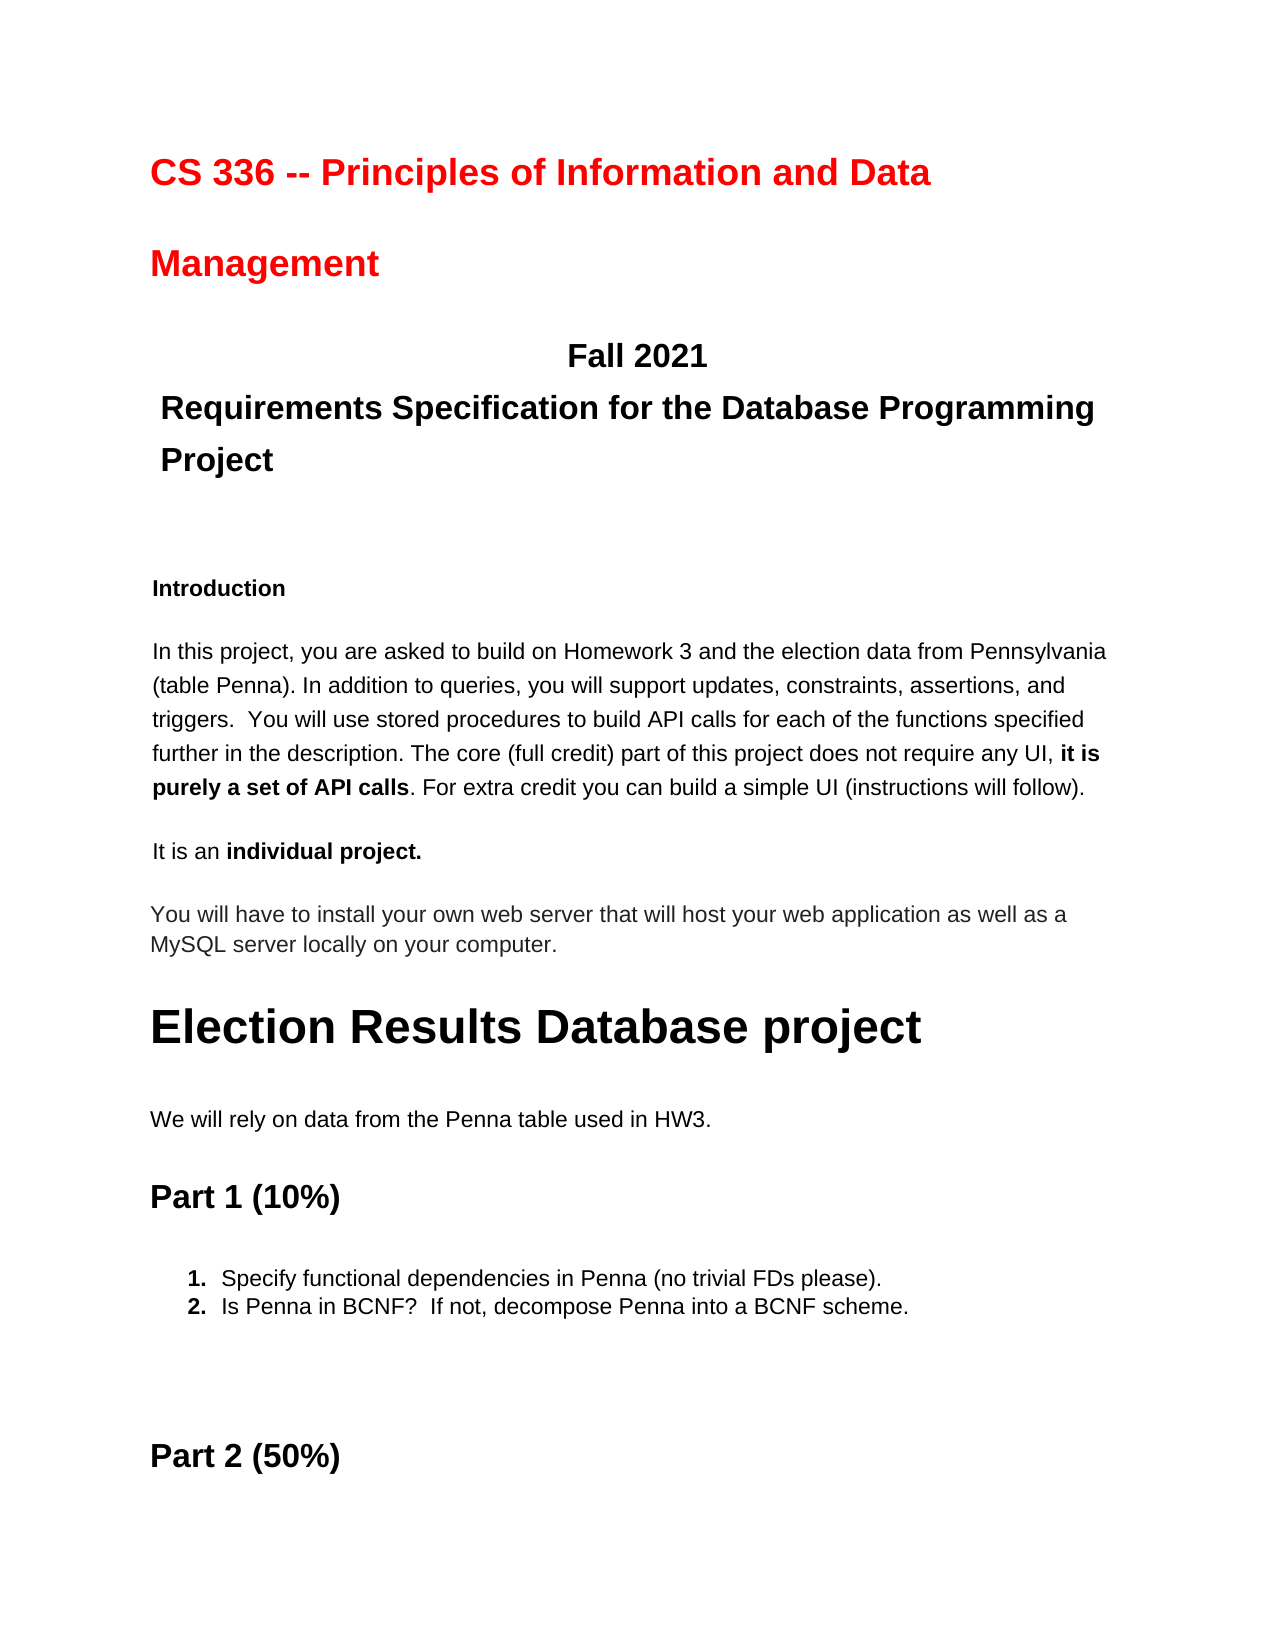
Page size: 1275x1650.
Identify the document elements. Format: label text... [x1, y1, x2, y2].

text You will have to install your own web server that will host your web application as well as a MySQL server locally on your computer. [150, 901, 1125, 958]
text Fall 2021 [150, 336, 1125, 374]
text In this project, you are asked to build on Homework 3 and the election data from Pennsylvania (table Penna). In addition to queries, you will support updates, constraints, assertions, and triggers. You will use stored procedures to build API calls for each of the functions specified further in the description. The core (full credit) part of this project does not require any UI, it is purely a set of API calls. For extra credit you can build a simple UI (instructions will follow). [152, 638, 1125, 801]
text Requirements Specification for the Database Programming Project [160, 388, 1125, 478]
text CS 336 -- Principles of Information and Data Management [150, 150, 1125, 290]
text Part 1 (10%) [150, 1177, 1125, 1216]
text It is an individual project. [152, 838, 1125, 864]
text Introduction [152, 575, 1125, 601]
subtitle Election Results Database project [150, 1011, 1125, 1052]
text We will rely on data from the Penna table used in HW3. [150, 1106, 1125, 1133]
text 2. Is Penna in BCNF? If not, decompose Penna into a BCNF scheme. [187, 1293, 1125, 1319]
text 1. Specify functional dependencies in Penna (no trivial FDs please). [187, 1265, 1125, 1291]
text Part 2 (50%) [150, 1436, 1125, 1474]
